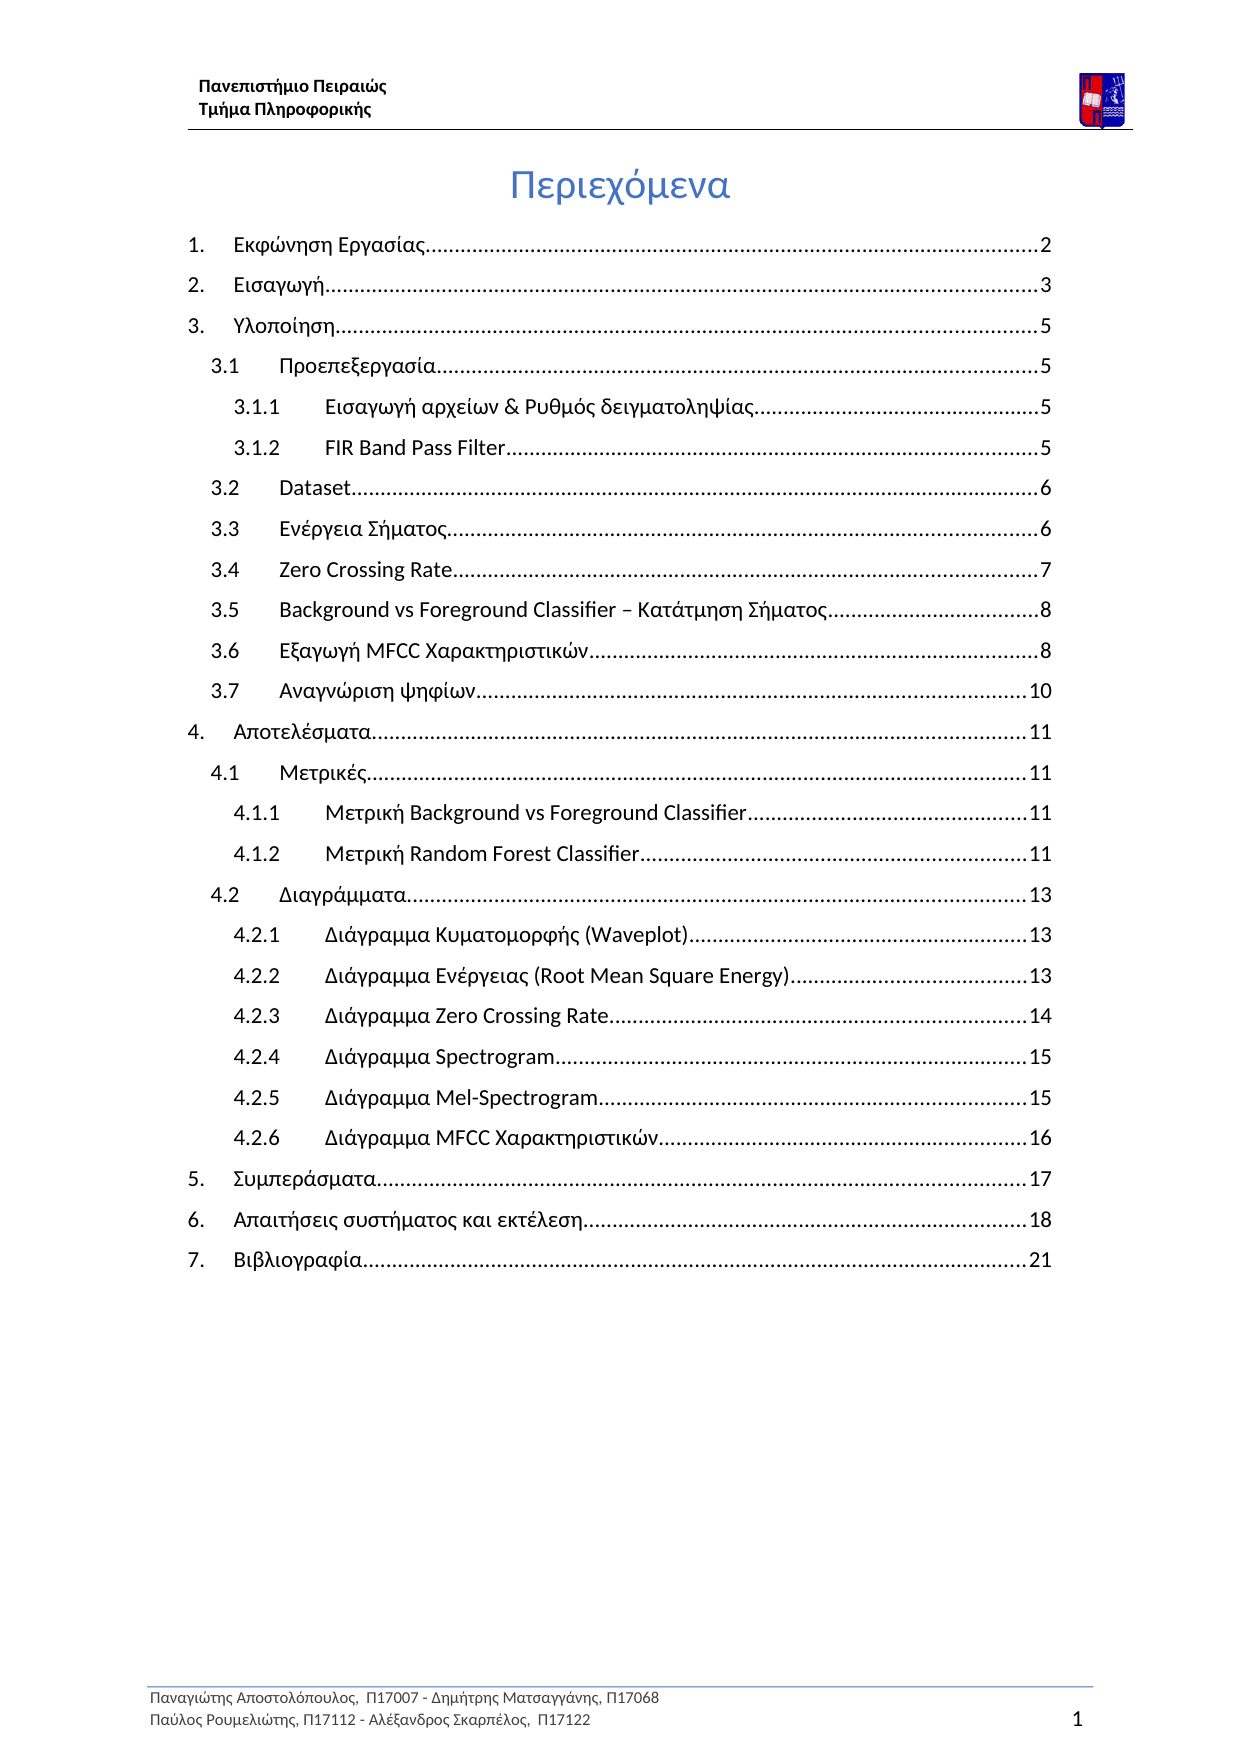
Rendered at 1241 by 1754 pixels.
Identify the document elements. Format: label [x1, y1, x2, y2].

picture [1079, 73, 1125, 129]
